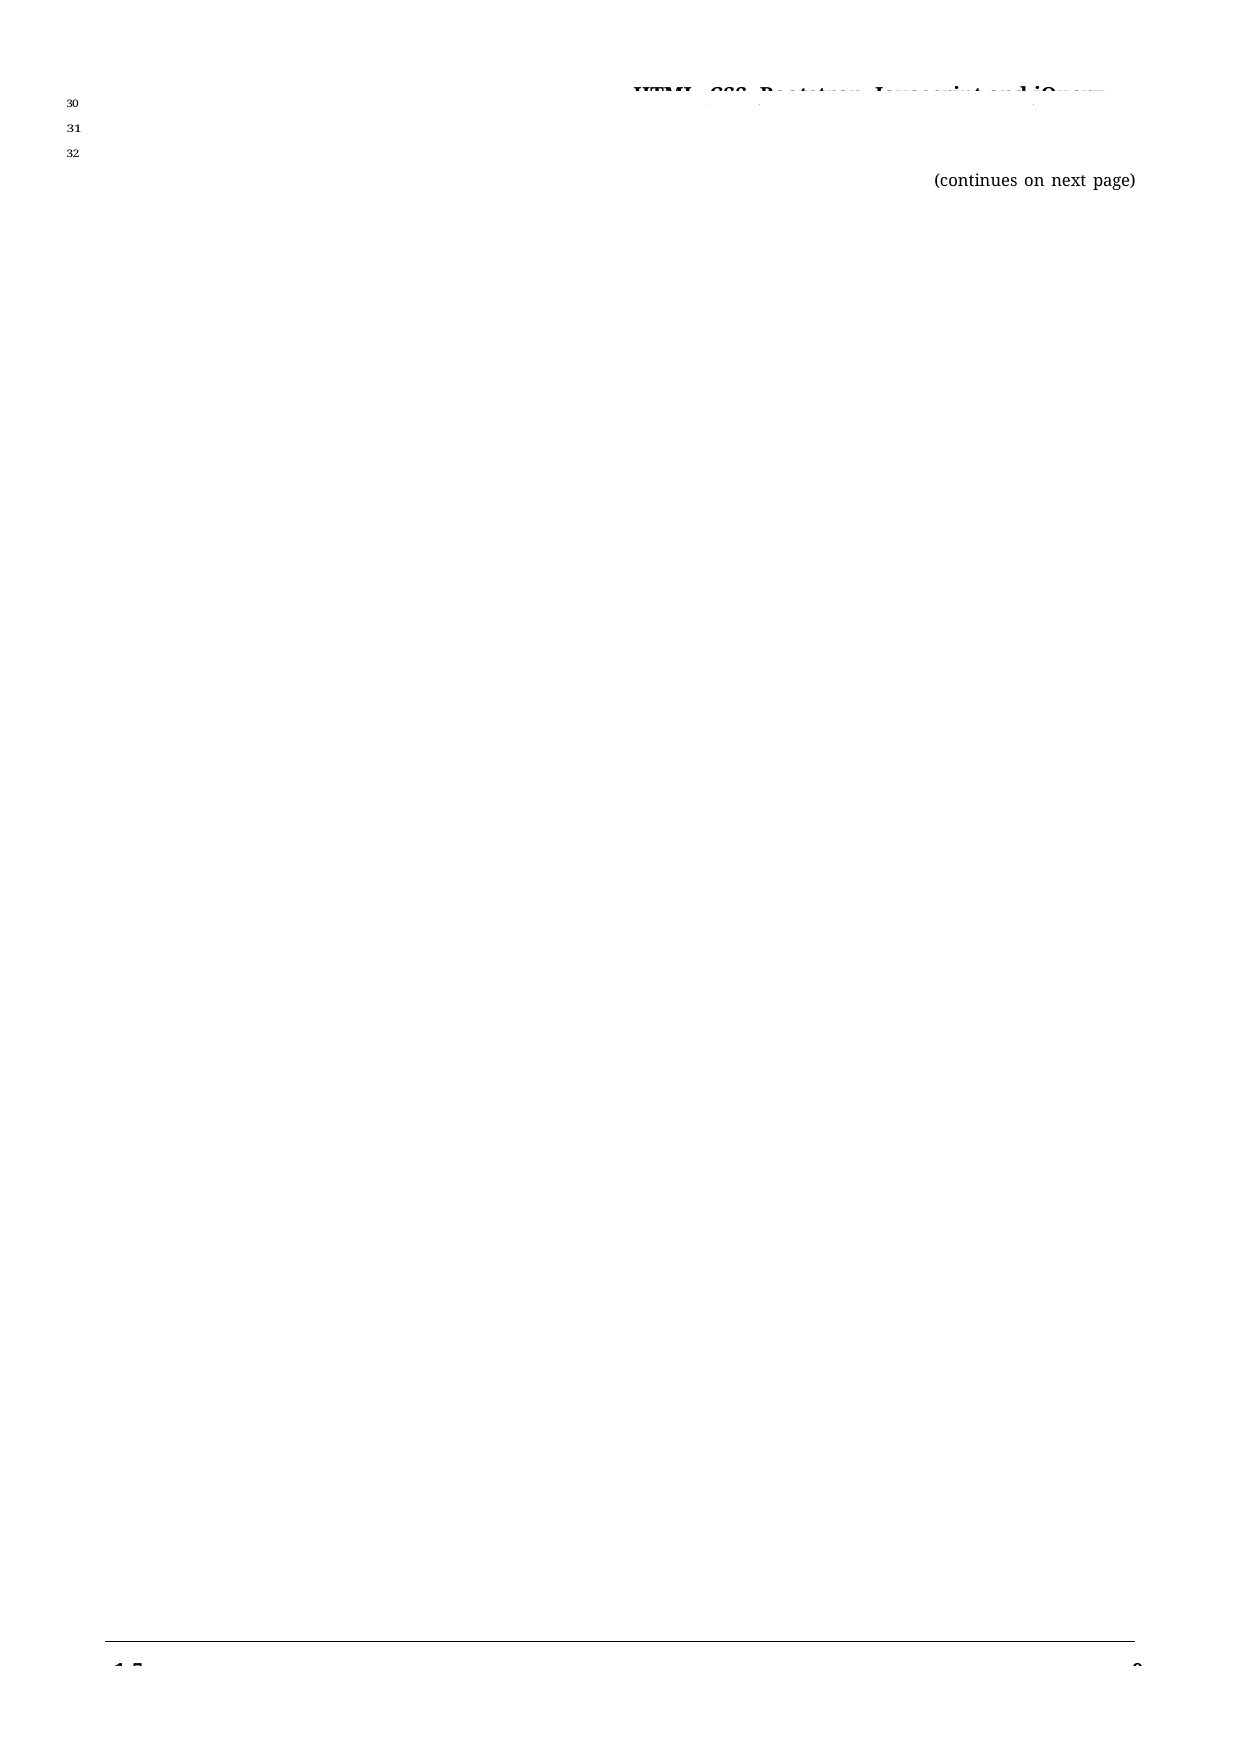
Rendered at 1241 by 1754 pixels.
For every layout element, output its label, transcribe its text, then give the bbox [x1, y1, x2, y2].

text 30 [66, 96, 1153, 110]
text (continues on next page) [50, 169, 1135, 192]
text 31 [66, 121, 1153, 135]
text 32 [66, 146, 1153, 160]
